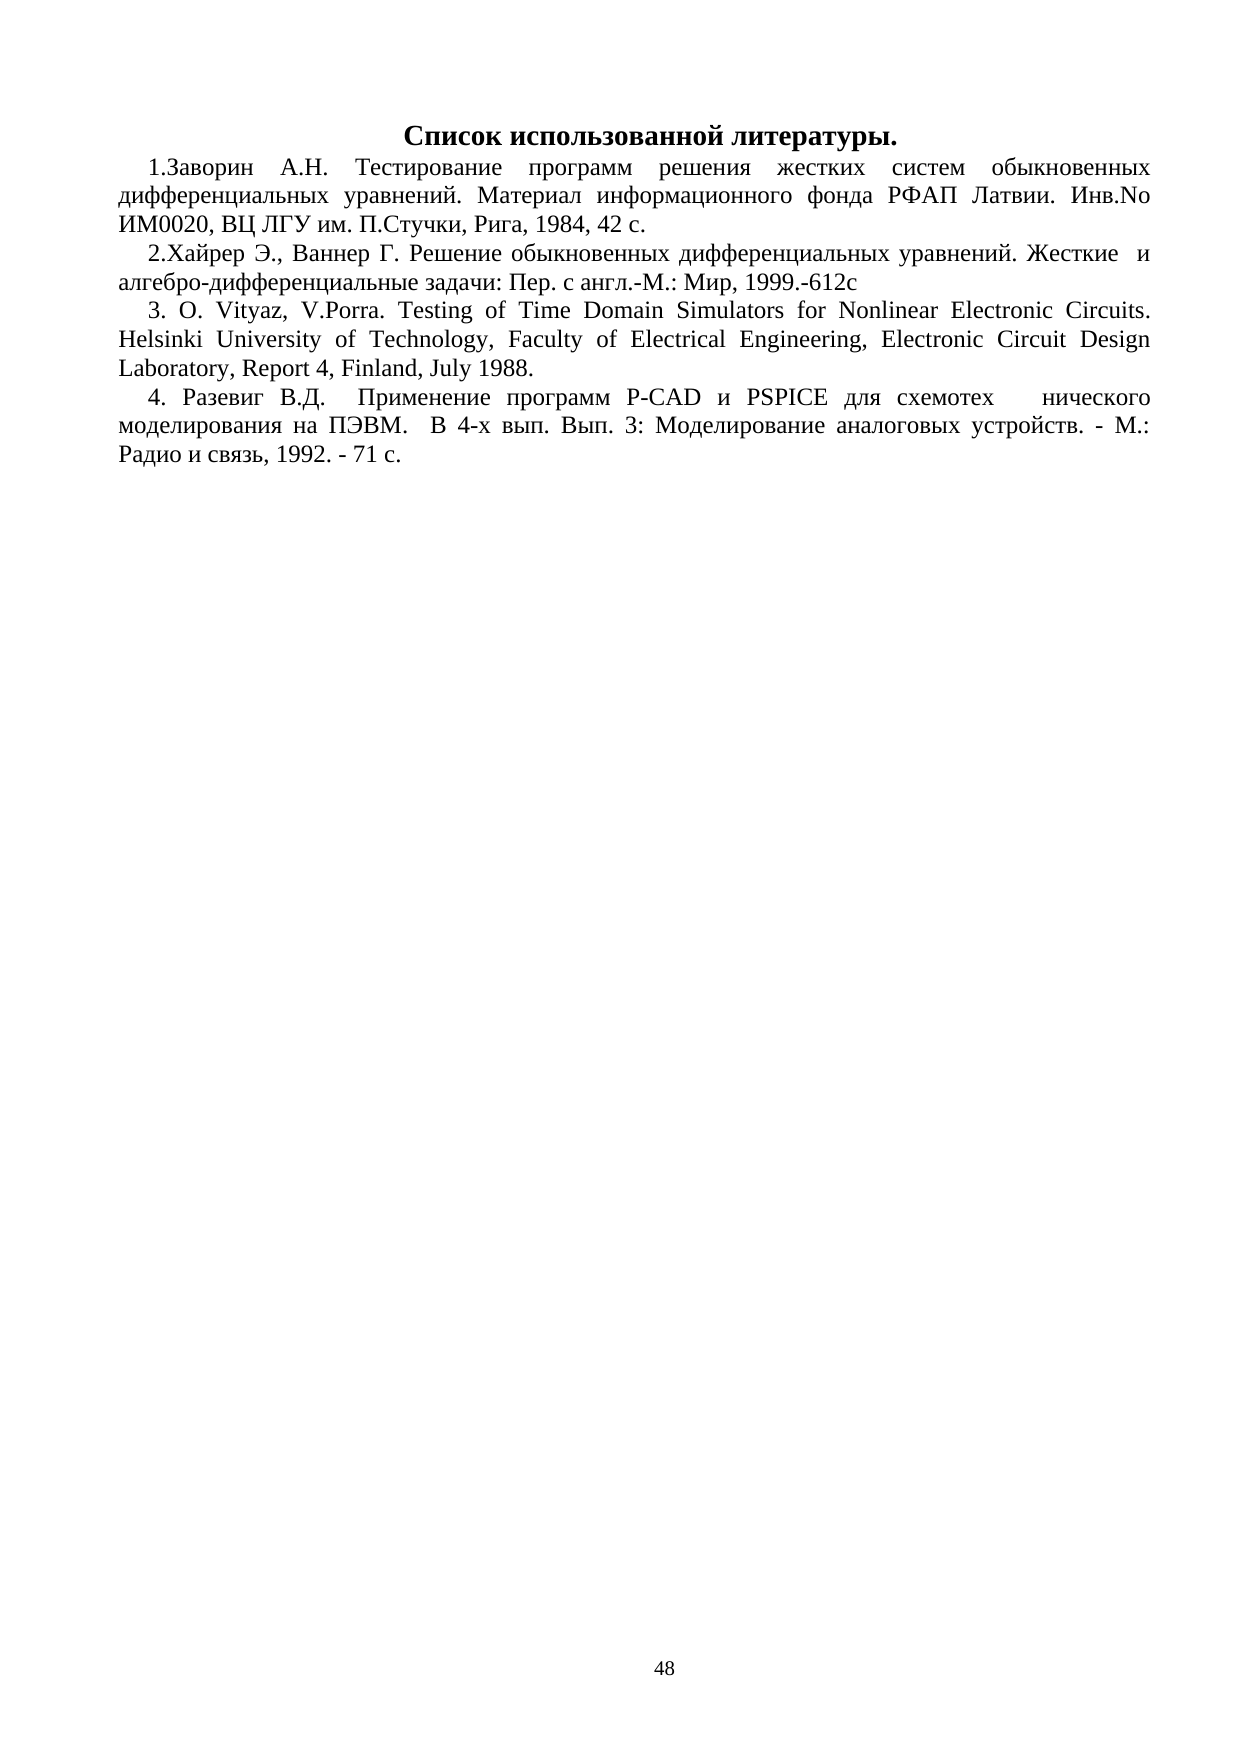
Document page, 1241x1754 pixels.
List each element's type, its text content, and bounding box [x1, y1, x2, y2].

text Список использованной литературы. [118, 118, 1152, 152]
text 1.Заворин А.Н. Тестирование программ решения жестких систем обыкновенных дифференциальных уравнений. Материал информационного фонда РФАП Латвии. Инв.No ИМ0020, ВЦ ЛГУ им. П.Стучки, Рига, 1984, 42 с. [118, 152, 1152, 238]
text 4. Разевиг В.Д. Применение программ P-CAD и PSPICE для схемотех нического моделирования на ПЭВМ. В 4-х вып. Вып. 3: Моделирование аналоговых устройств. - М.: Радио и связь, 1992. - 71 с. [118, 382, 1152, 468]
text 3. O. Vityaz, V.Porra. Testing of Time Domain Simulators for Nonlinear Electronic Circuits. Helsinki University of Technology, Faculty of Electrical Engineering, Electronic Circuit Design Laboratory, Report 4, Finland, July 1988. [118, 295, 1152, 382]
text 2.Хайрер Э., Ваннер Г. Решение обыкновенных дифференциальных уравнений. Жесткие и алгебро-дифференциальные задачи: Пер. с англ.-М.: Мир, 1999.-612с [118, 238, 1152, 295]
